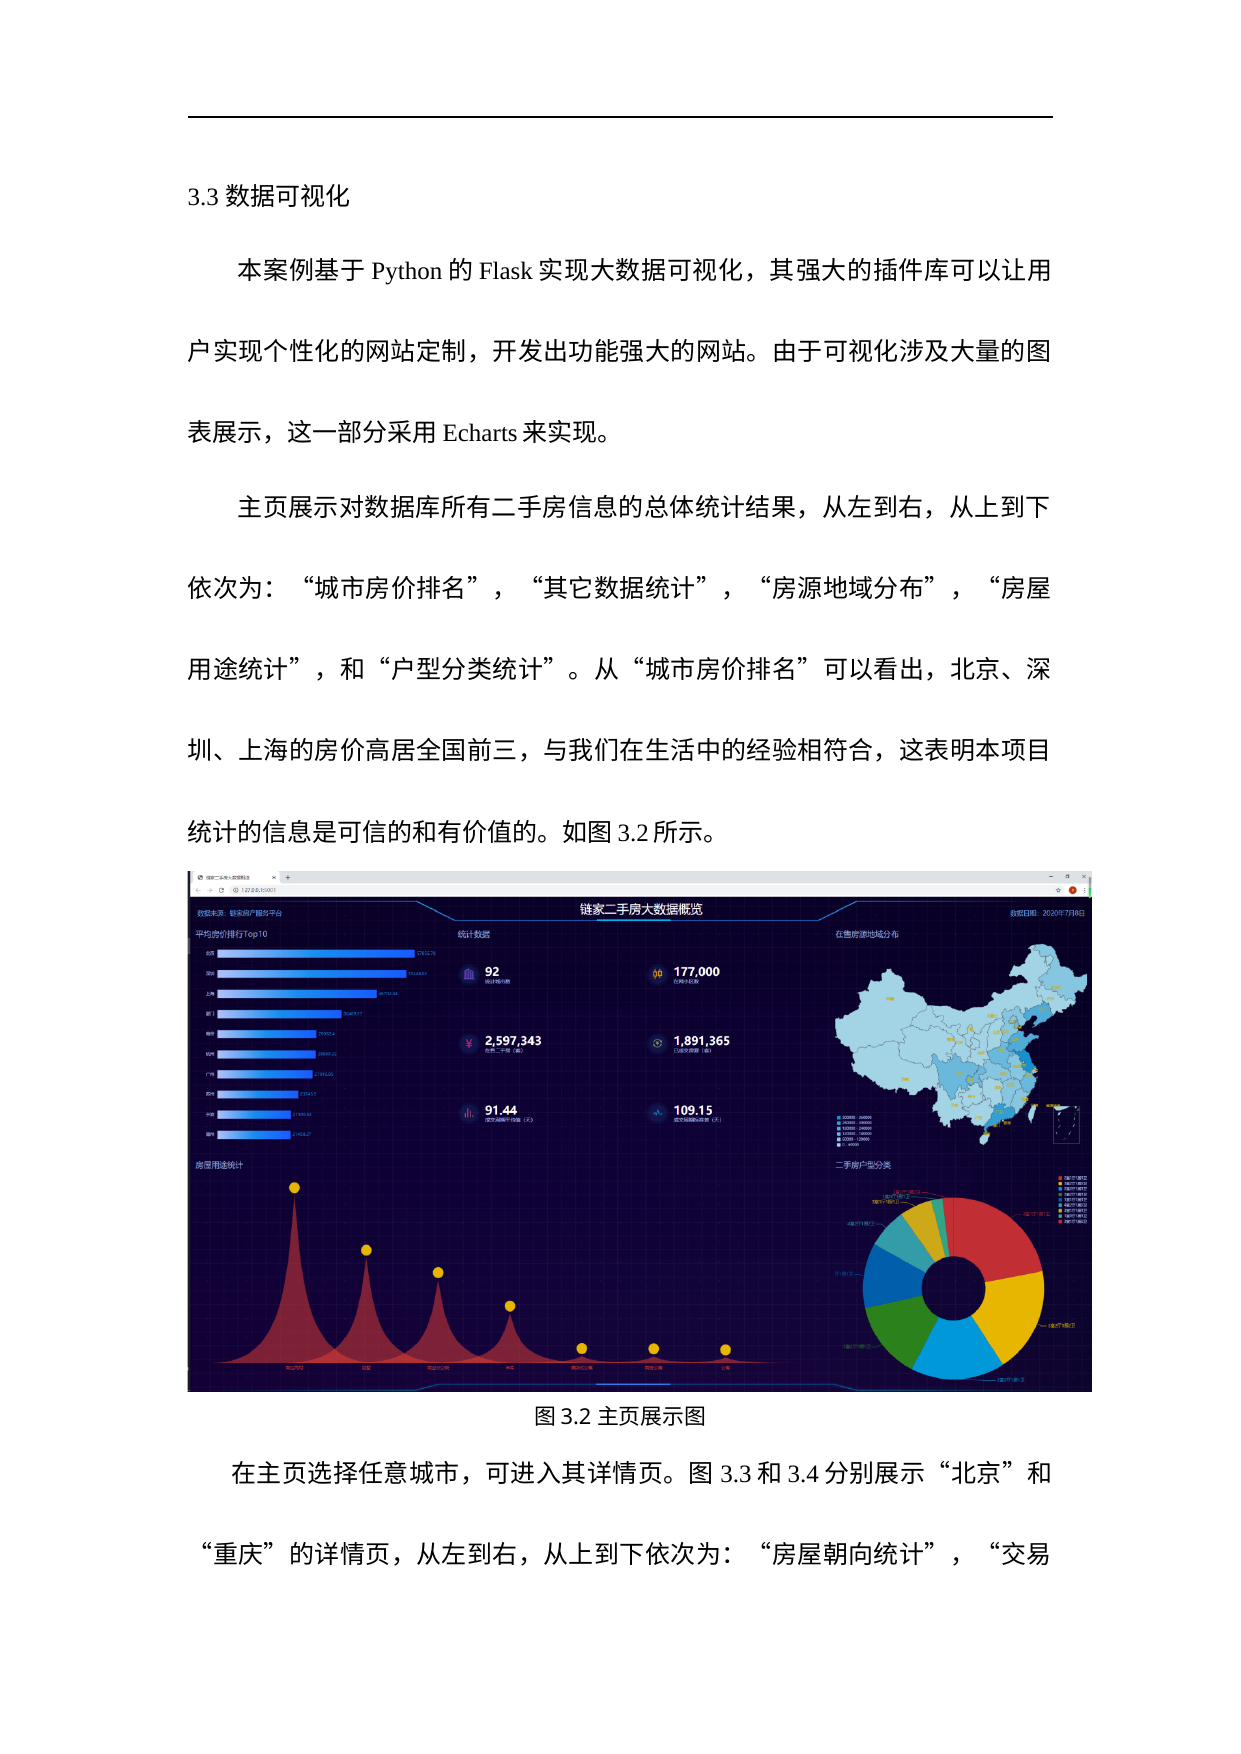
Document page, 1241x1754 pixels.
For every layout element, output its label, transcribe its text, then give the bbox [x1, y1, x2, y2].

text 3.3 数据可视化 [187, 162, 1053, 227]
picture [187, 871, 1092, 1392]
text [187, 1439, 1053, 1586]
text 主页展示对数据库所有二手房信息的总体统计结果，从左到右，从上到下依次为：“城市房价排名”，“其它数据统计”，“房源地域分布”，“房屋用途统计”，和“户型分类统计”。从“城市房价排名”可以看出，北京、深圳、上海的房价高居全国前三，与我们在生活中的经验相符合，这表明本项目统计的信息是可信的和有价值的。如图3.2所示。 [187, 473, 1053, 863]
text 图3.2 主页展示图 [187, 1399, 1053, 1431]
text 本案例基于Python的Flask实现大数据可视化，其强大的插件库可以让用户实现个性化的网站定制，开发出功能强大的网站。由于可视化涉及大量的图表展示，这一部分采用Echarts来实现。 [187, 236, 1053, 463]
